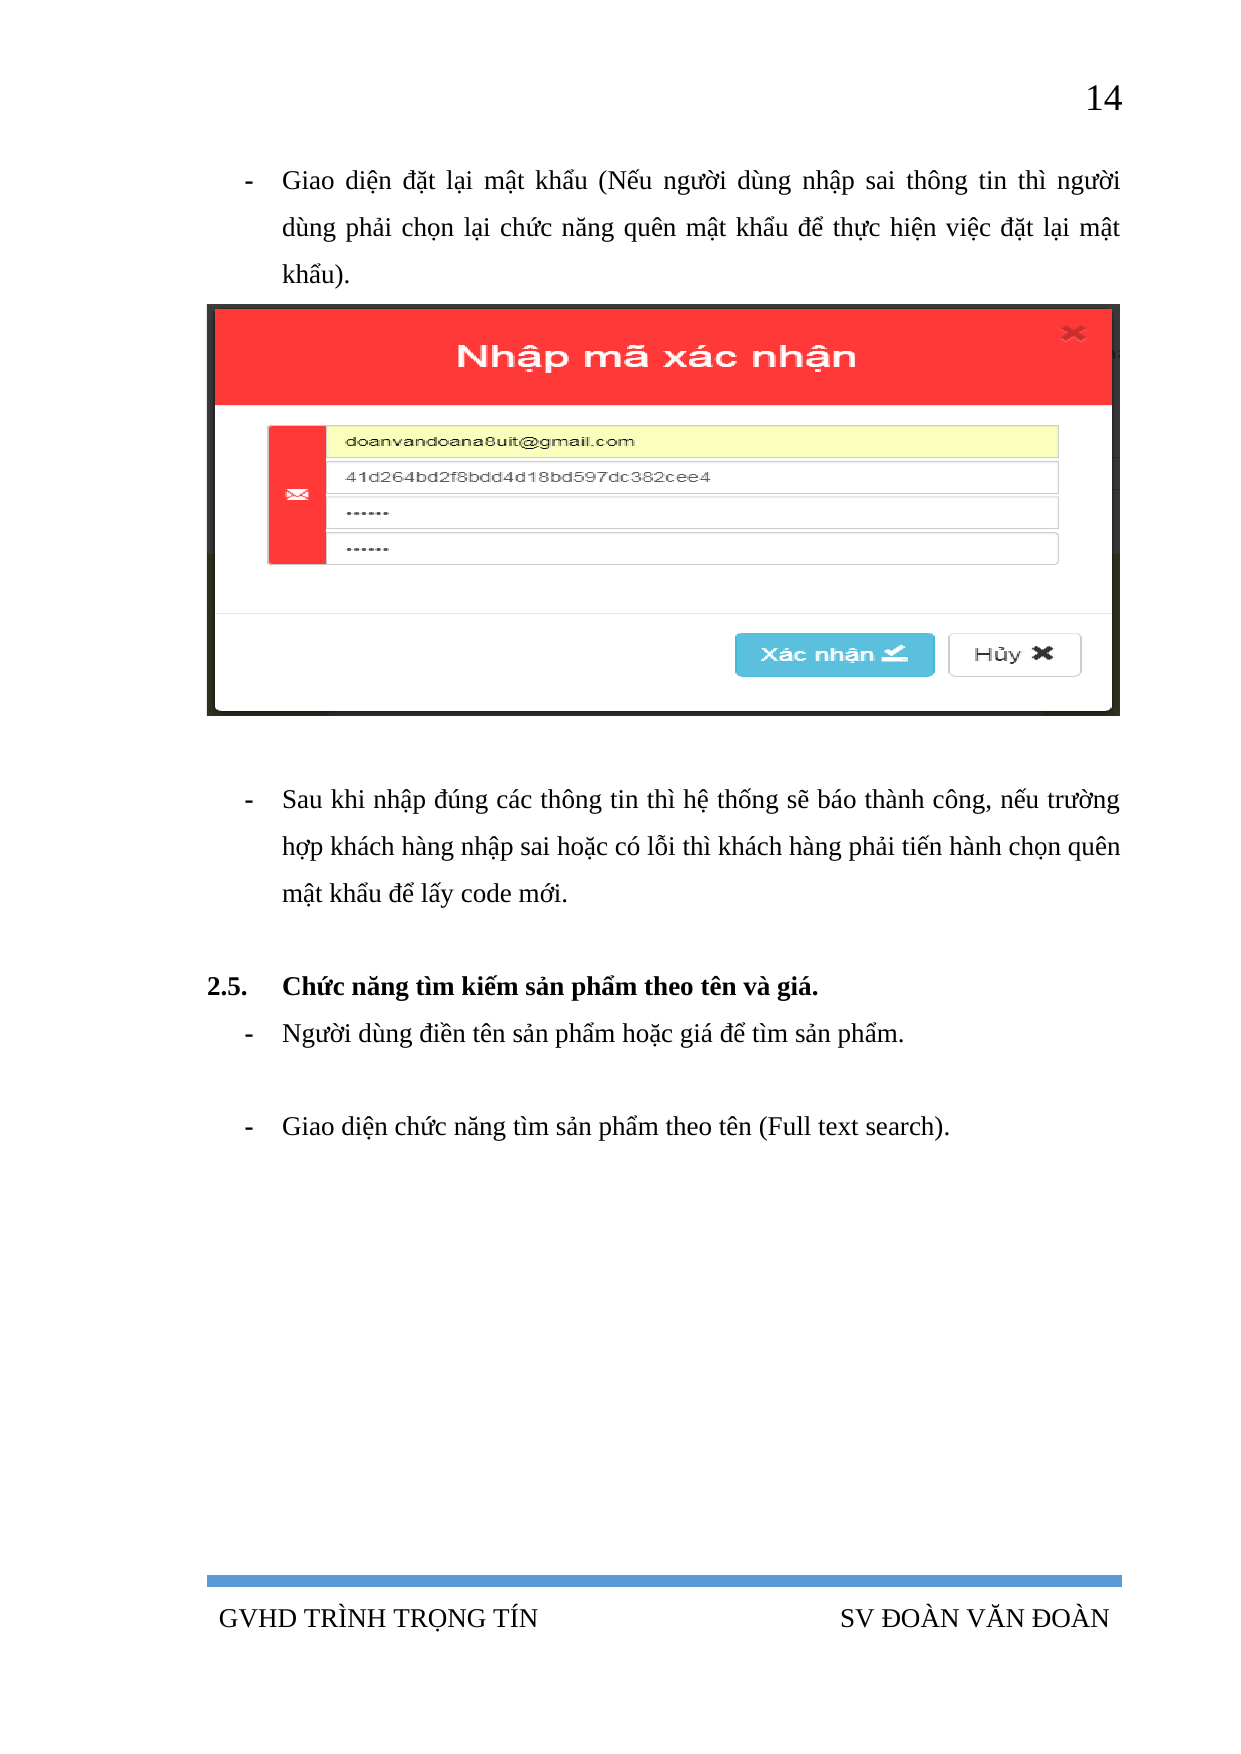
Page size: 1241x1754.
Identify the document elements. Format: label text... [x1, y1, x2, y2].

picture [206, 304, 1120, 716]
list Sau khi nhập đúng các thông tin thì hệ thống sẽ báo thành công, nếu trường hợp khách hàng nhập sai hoặc có lỗi thì khách hàng phải tiến hành chọn quên mật khẩu để lấy code mới. [244, 783, 1122, 908]
list Giao diện đặt lại mật khẩu (Nếu người dùng nhập sai thông tin thì người dùng phải chọn lại chức năng quên mật khẩu để thực hiện việc đặt lại mật khẩu). [244, 164, 1122, 289]
list Giao diện chức năng tìm sản phẩm theo tên (Full text search). [244, 1110, 1122, 1141]
list Chức năng tìm kiếm sản phẩm theo tên và giá. [207, 970, 1122, 1001]
list Người dùng điền tên sản phẩm hoặc giá để tìm sản phẩm. [244, 1017, 1122, 1048]
